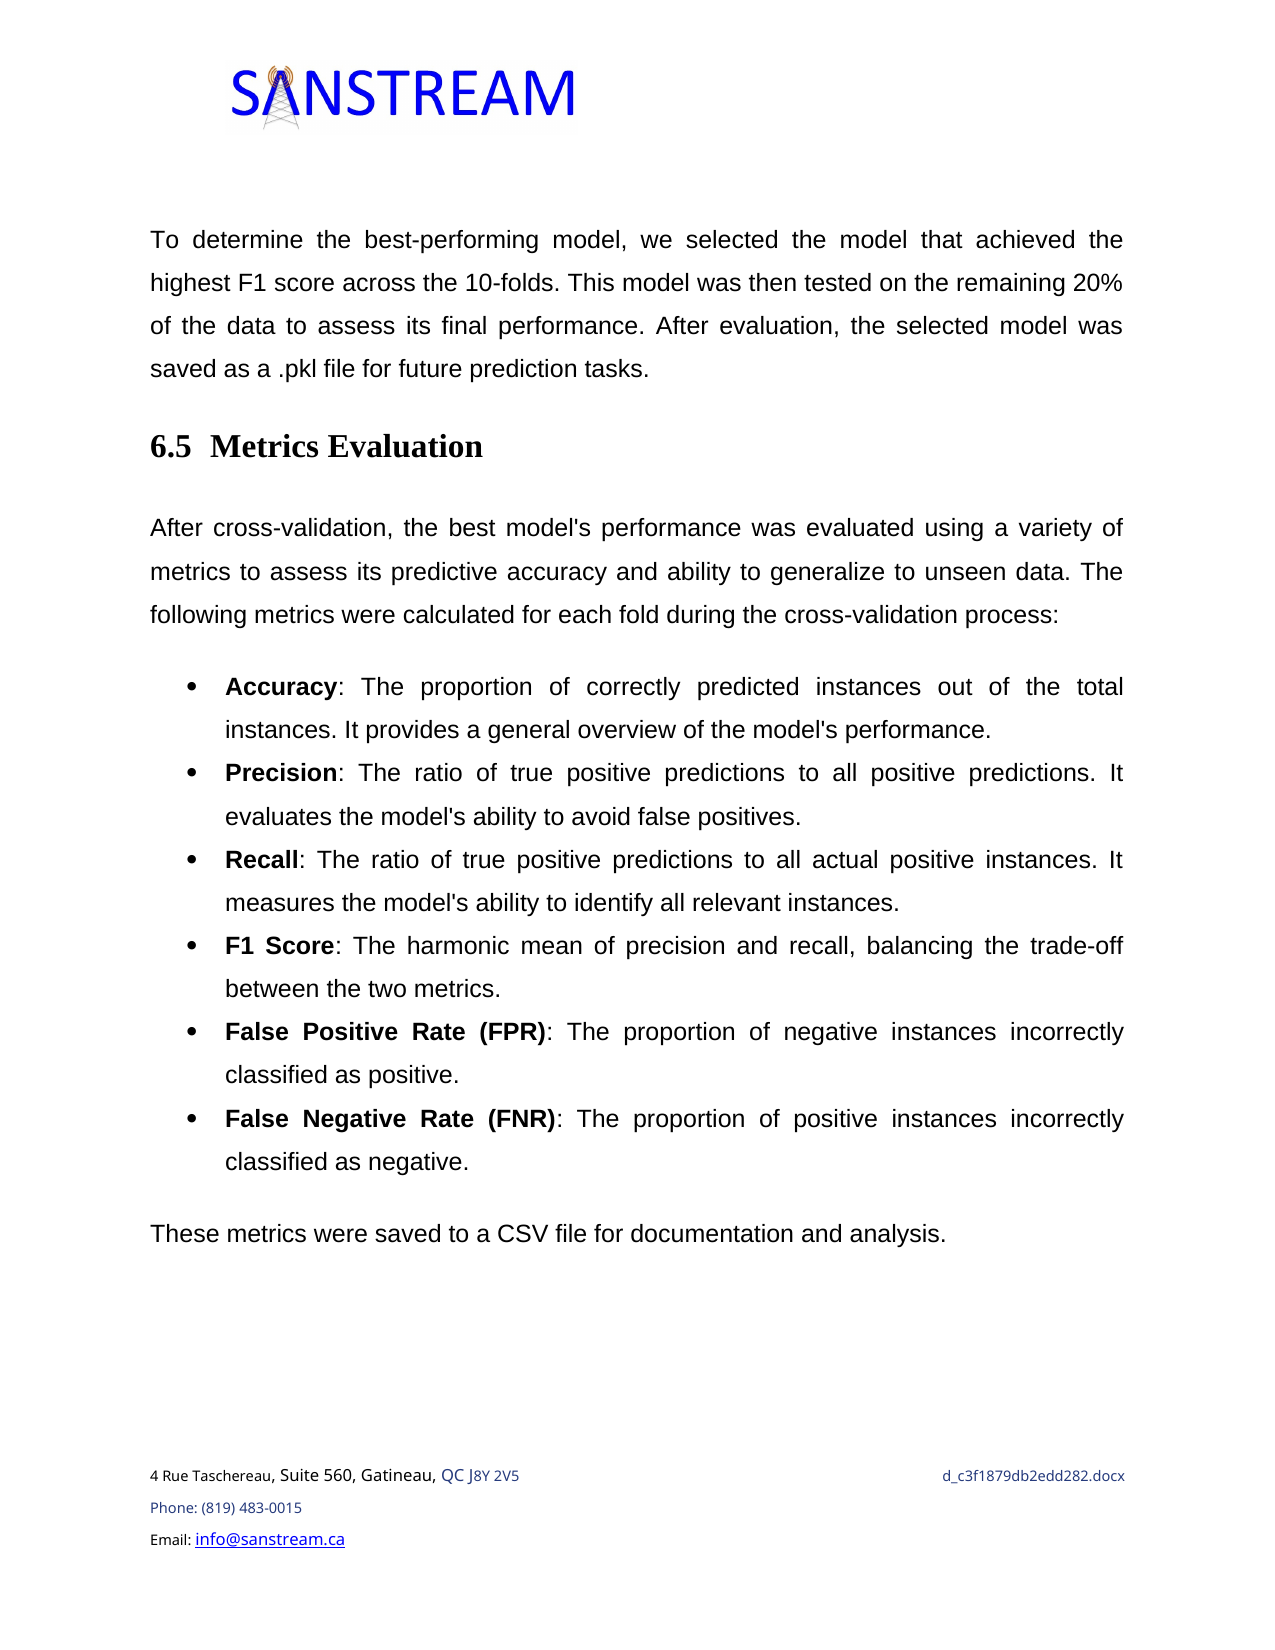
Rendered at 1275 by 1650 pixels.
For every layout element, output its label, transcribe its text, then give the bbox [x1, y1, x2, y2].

list Accuracy: The proportion of correctly predicted instances out of the total instances. It provides a general overview of the model's performance. [187, 672, 1125, 744]
list Precision: The ratio of true positive predictions to all positive predictions. It evaluates the model's ability to avoid false positives. [187, 758, 1125, 830]
picture [225, 60, 579, 135]
text To determine the best-performing model, we selected the model that achieved the highest F1 score across the 10-folds. This model was then tested on the remaining 20% of the data to assess its final performance. After evaluation, the selected model was saved as a .pkl file for future prediction tasks. [150, 225, 1125, 383]
list F1 Score: The harmonic mean of precision and recall, balancing the trade-off between the two metrics. [187, 931, 1125, 1003]
list Recall: The ratio of true positive predictions to all actual positive instances. It measures the model's ability to identify all relevant instances. [187, 844, 1125, 917]
subtitle Metrics Evaluation [150, 427, 1125, 465]
text These metrics were saved to a CSV file for documentation and analysis. [150, 1219, 1125, 1248]
text After cross-validation, the best model's performance was evaluated using a variety of metrics to assess its predictive accuracy and ability to generalize to unseen data. The following metrics were calculated for each fold during the cross-validation process: [150, 513, 1125, 628]
list False Negative Rate (FNR): The proportion of positive instances incorrectly classified as negative. [187, 1104, 1125, 1176]
list False Positive Rate (FPR): The proportion of negative instances incorrectly classified as positive. [187, 1017, 1125, 1089]
